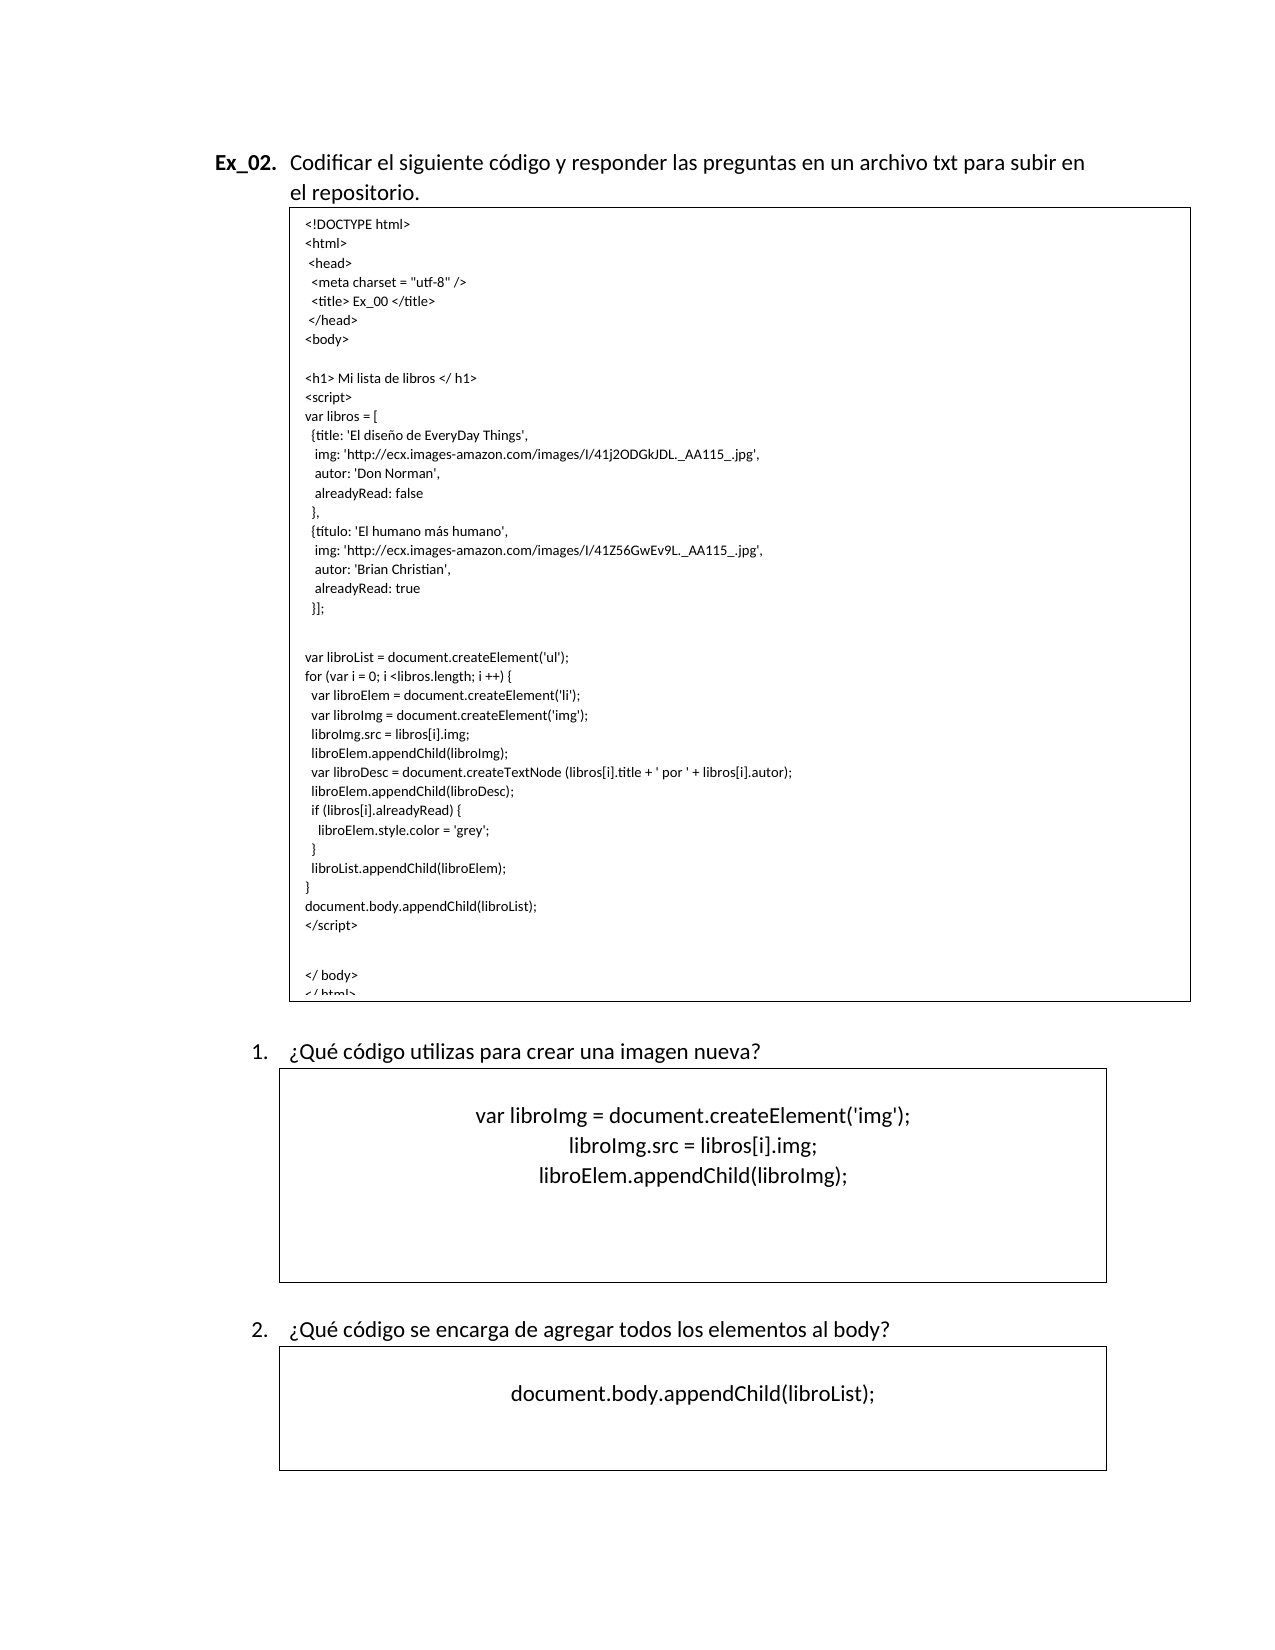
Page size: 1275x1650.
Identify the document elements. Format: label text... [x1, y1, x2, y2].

list document.body.appendChild(libroList); [280, 1376, 1106, 1407]
list libroElem.appendChild(libroImg); [280, 1158, 1106, 1189]
list Codificar el siguiente código y responder las preguntas en un archivo txt para subir en el repositorio. [215, 148, 1098, 206]
list ¿Qué código se encarga de agregar todos los elementos al body? [251, 1316, 1098, 1344]
list var libroImg = document.createElement('img'); [280, 1098, 1106, 1128]
list libroImg.src = libros[i].img; [280, 1128, 1106, 1158]
list ¿Qué código utilizas para crear una imagen nueva? [251, 1037, 1098, 1066]
